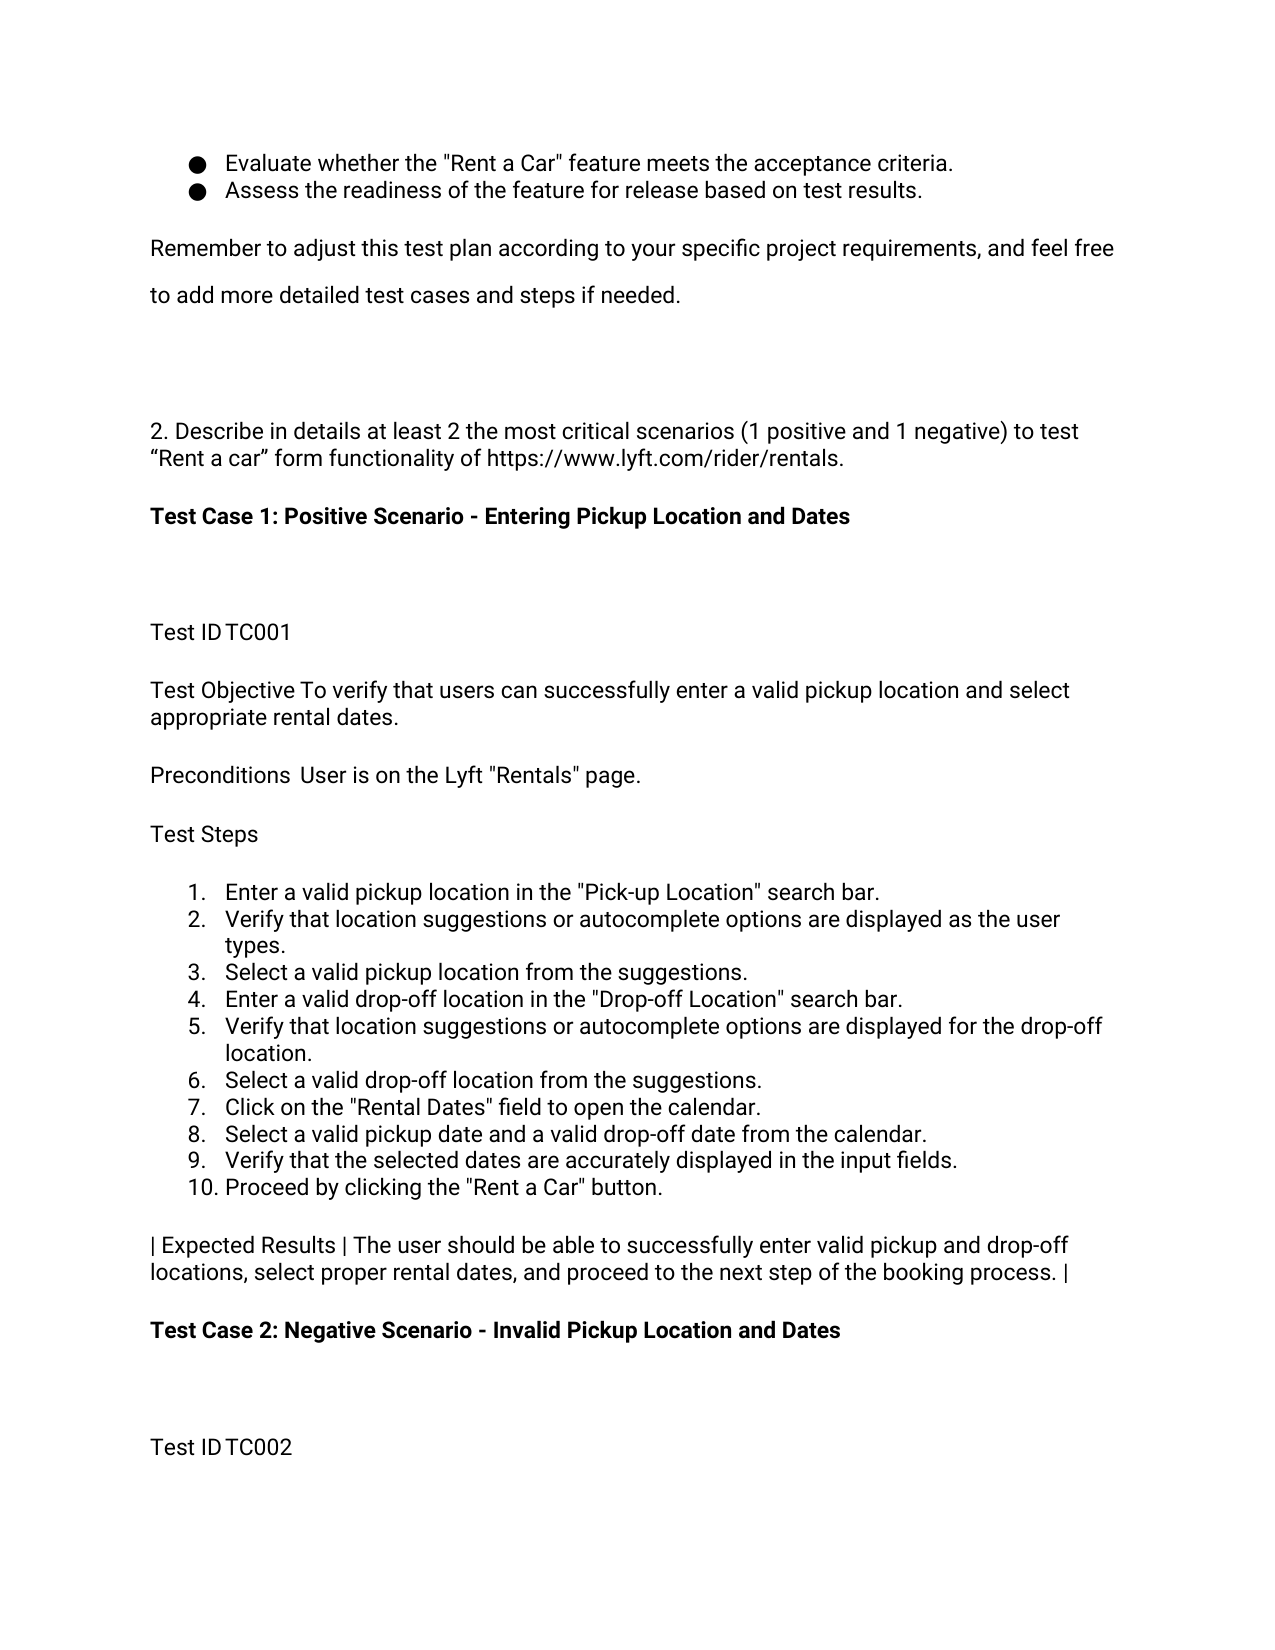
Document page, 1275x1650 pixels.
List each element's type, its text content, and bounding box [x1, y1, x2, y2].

text Test ID TC002 [150, 1434, 1125, 1461]
list Verify that location suggestions or autocomplete options are displayed for the drop-off location. [187, 1013, 1125, 1067]
list Evaluate whether the "Rent a Car" feature meets the acceptance criteria. [187, 150, 1125, 177]
list Enter a valid pickup location in the "Pick-up Location" search bar. [187, 879, 1125, 906]
text | Expected Results | The user should be able to successfully enter valid pickup and drop-off locations, select proper rental dates, and proceed to the next step of the booking process. | [150, 1233, 1125, 1286]
list Verify that the selected dates are accurately displayed in the input fields. [187, 1148, 1125, 1174]
list Select a valid pickup date and a valid drop-off date from the calendar. [187, 1121, 1125, 1148]
text Remember to adjust this test plan according to your specific project requirements, and feel free to add more detailed test cases and steps if needed. [150, 235, 1125, 309]
list Select a valid drop-off location from the suggestions. [187, 1067, 1125, 1094]
text Preconditions User is on the Lyft "Rentals" page. [150, 763, 1125, 789]
text Test Case 1: Positive Scenario - Entering Pickup Location and Dates [150, 503, 1125, 530]
text 2. Describe in details at least 2 the most critical scenarios (1 positive and 1 negative) to test “Rent a car” form functionality of https://www.lyft.com/rider/rentals. [150, 418, 1125, 472]
list Enter a valid drop-off location in the "Drop-off Location" search bar. [187, 986, 1125, 1013]
list Proceed by clicking the "Rent a Car" button. [187, 1174, 1125, 1201]
text Test Steps [150, 821, 1125, 848]
text Test ID TC001 [150, 619, 1125, 646]
text Test Case 2: Negative Scenario - Invalid Pickup Location and Dates [150, 1318, 1125, 1344]
list Click on the "Rental Dates" field to open the calendar. [187, 1094, 1125, 1121]
list Verify that location suggestions or autocomplete options are displayed as the user types. [187, 906, 1125, 959]
list Select a valid pickup location from the suggestions. [187, 959, 1125, 986]
list Assess the readiness of the feature for release based on test results. [187, 177, 1125, 204]
text Test Objective To verify that users can successfully enter a valid pickup location and select appropriate rental dates. [150, 678, 1125, 731]
